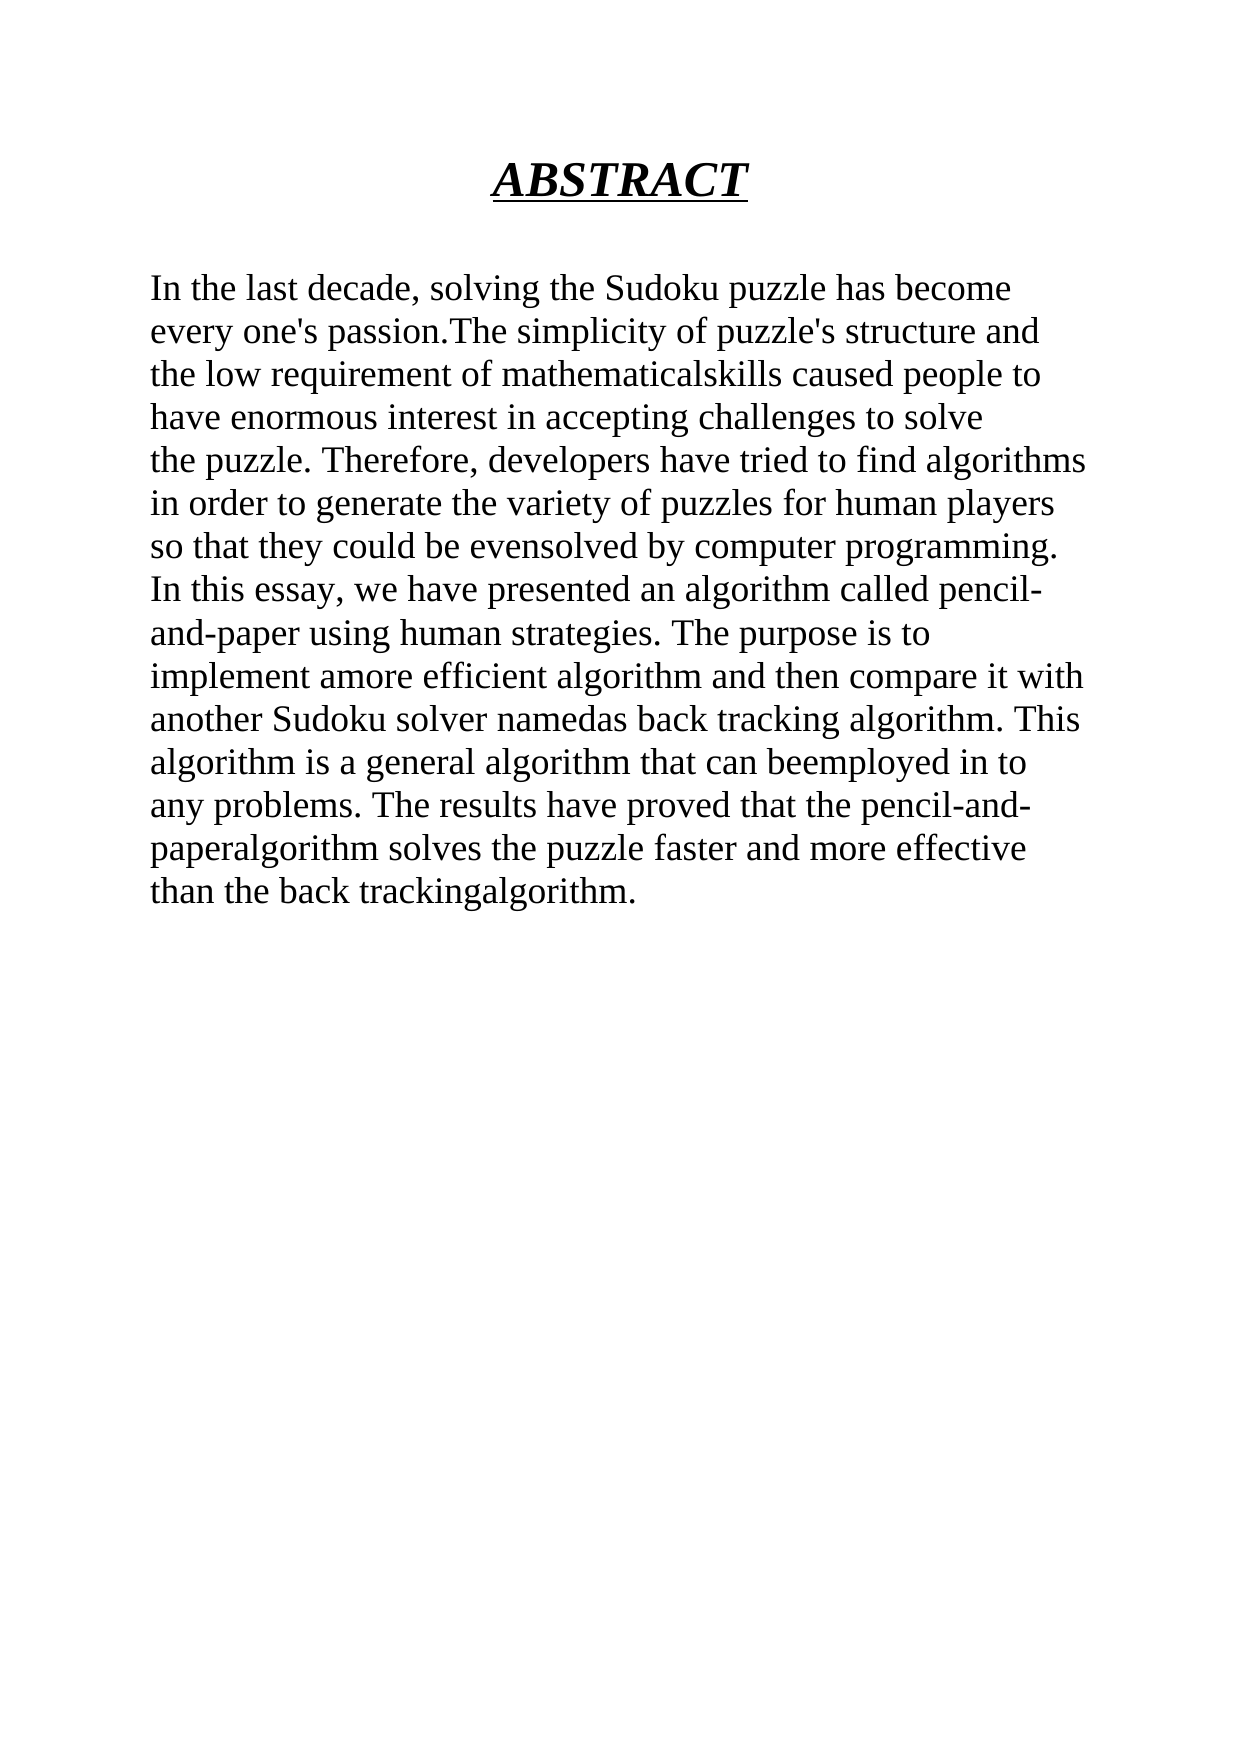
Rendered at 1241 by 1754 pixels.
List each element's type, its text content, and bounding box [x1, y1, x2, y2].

text In the last decade, solving the Sudoku puzzle has become every one's passion.The simplicity of puzzle's structure and the low requirement of mathematicalskills caused people to have enormous interest in accepting challenges to solve [150, 265, 1090, 437]
text ABSTRACT [150, 150, 1090, 207]
text the puzzle. Therefore, developers have tried to find algorithms in order to generate the variety of puzzles for human players so that they could be evensolved by computer programming. In this essay, we have presented an algorithm called pencil-and-paper using human strategies. The purpose is to implement amore efficient algorithm and then compare it with another Sudoku solver namedas back tracking algorithm. This algorithm is a general algorithm that can beemployed in to any problems. The results have proved that the pencil-and-paperalgorithm solves the puzzle faster and more effective than the back trackingalgorithm. [150, 437, 1090, 912]
